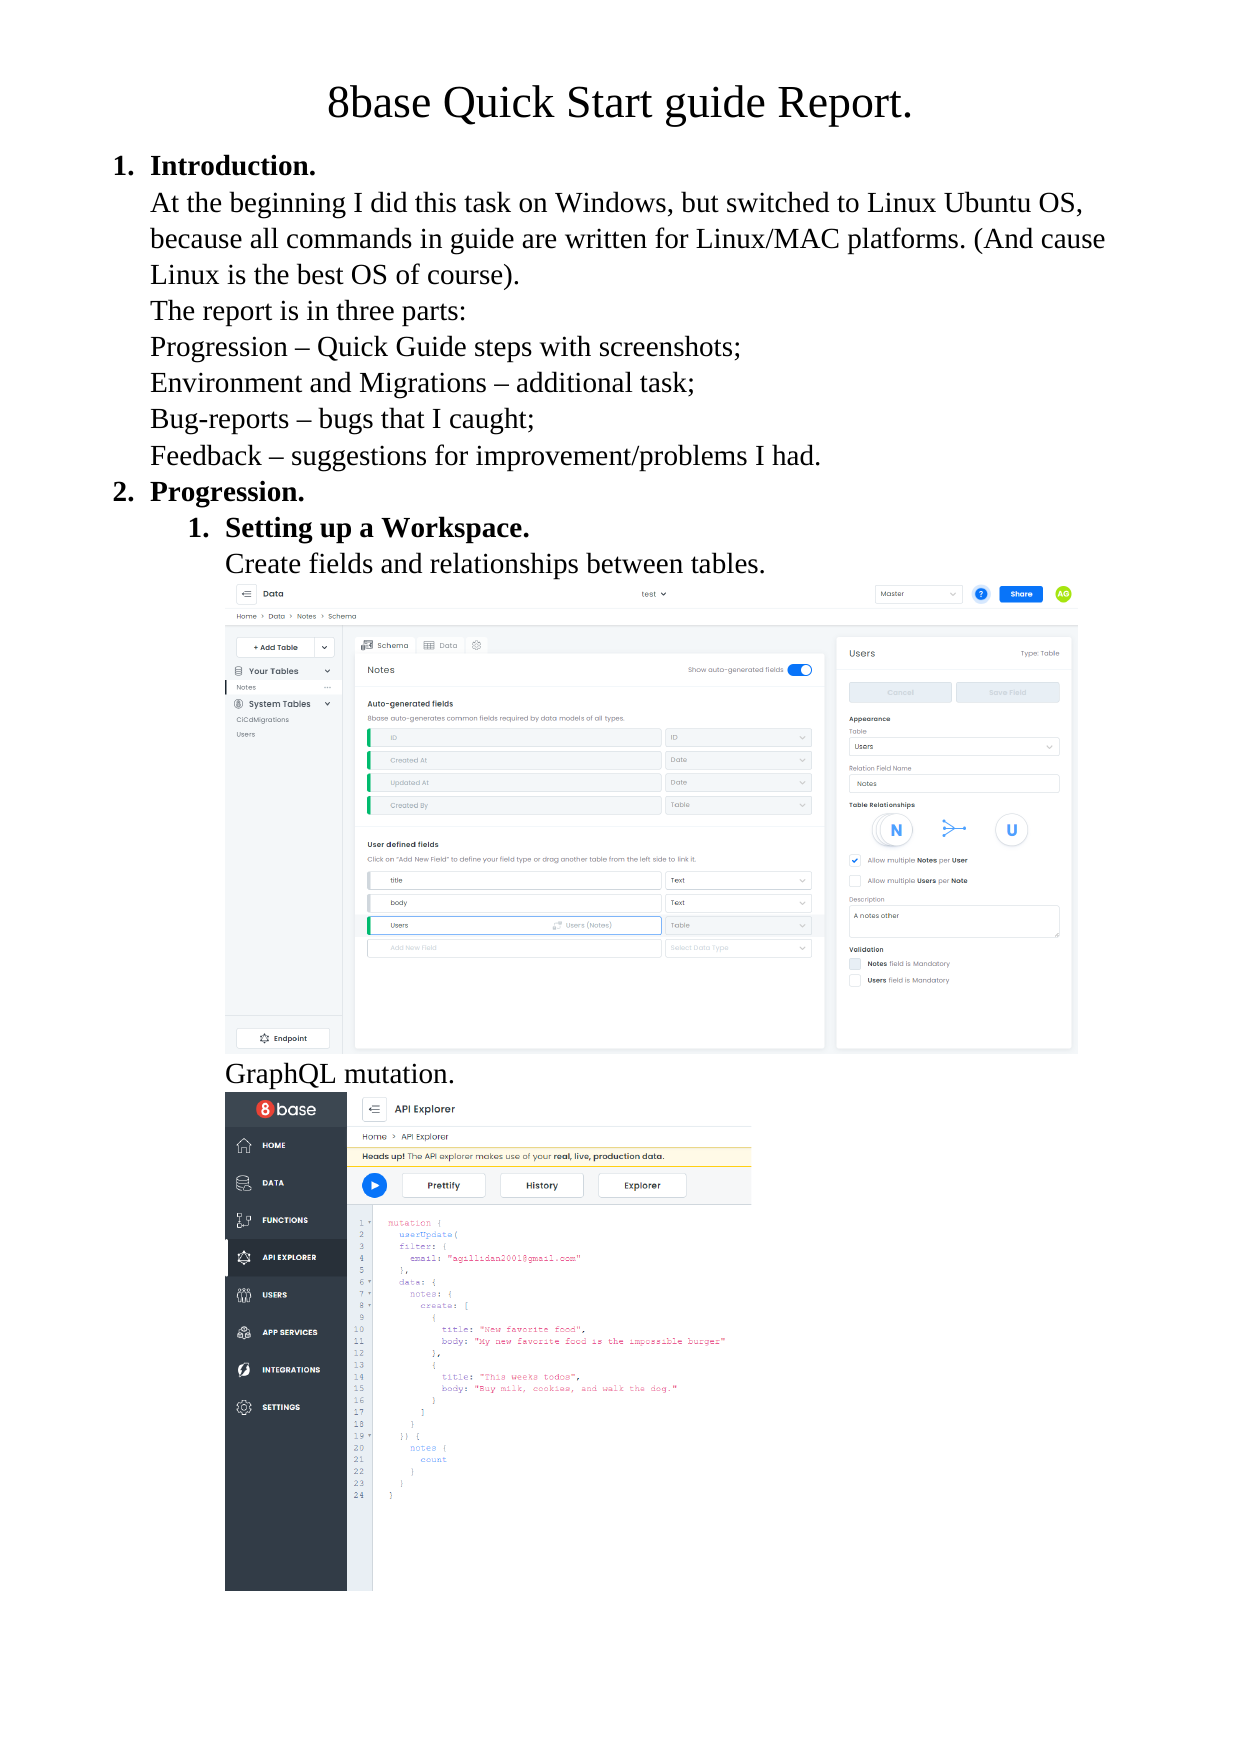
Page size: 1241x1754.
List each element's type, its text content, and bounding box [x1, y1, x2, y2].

list Progression. [112, 474, 1165, 507]
picture [225, 581, 1078, 1054]
picture [225, 1092, 752, 1591]
list Introduction. At the beginning I did this task on Windows, but switched to Linux Ubuntu OS, because all commands in guide are written for Linux/MAC platforms. (And cause Linux is the best OS of course). The report is in three parts: Progression – Quick Guide steps with screenshots; Environment and Migrations – additional task; Bug-reports – bugs that I caught; Feedback – suggestions for improvement/problems I had. [112, 148, 1165, 471]
text 8base Quick Start guide Report. [75, 75, 1165, 128]
